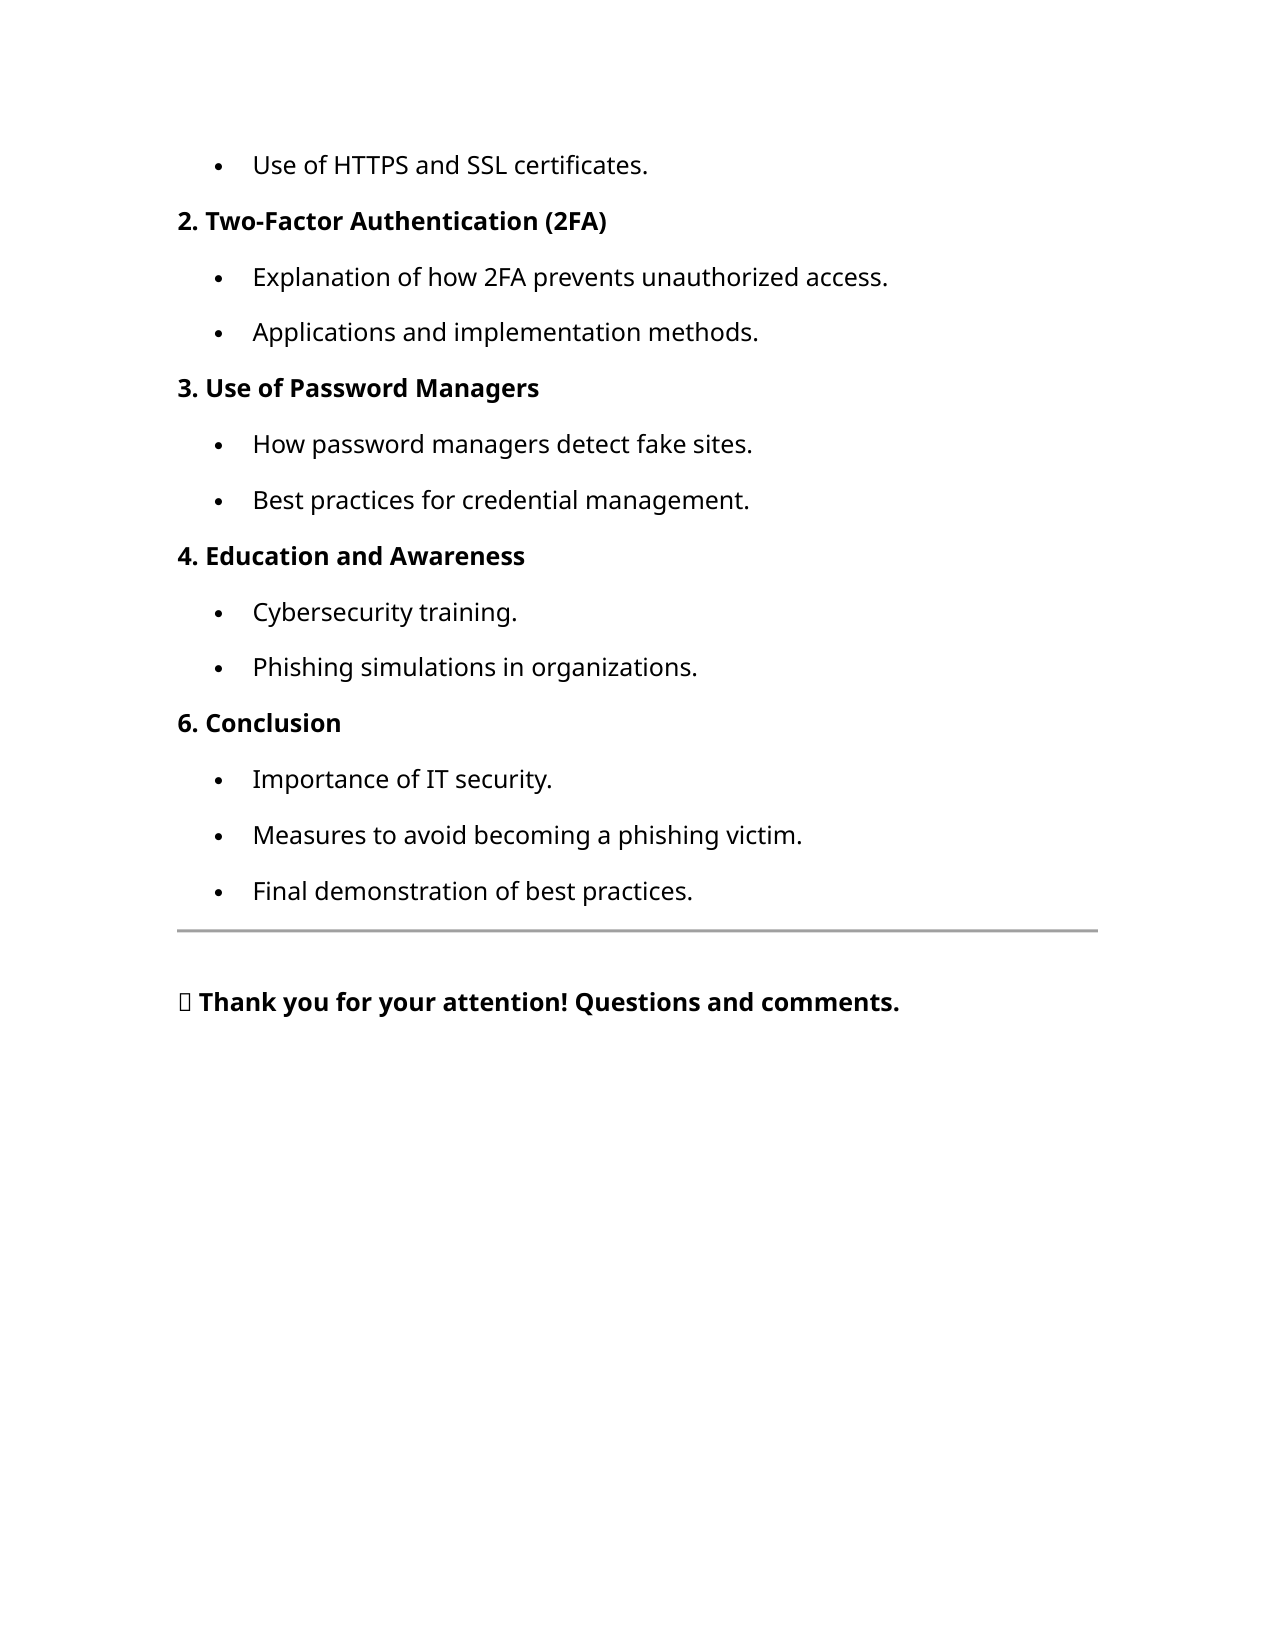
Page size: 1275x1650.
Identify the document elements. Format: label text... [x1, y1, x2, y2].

list How password managers detect fake sites. [215, 427, 1098, 461]
text 2. Two-Factor Authentication (2FA) [177, 203, 1098, 237]
text 6. Conclusion [177, 706, 1098, 740]
list Importance of IT security. [215, 762, 1098, 796]
list Phishing simulations in organizations. [215, 650, 1098, 684]
list Final demonstration of best practices. [215, 873, 1098, 907]
list Explanation of how 2FA prevents unauthorized access. [215, 259, 1098, 293]
list Measures to avoid becoming a phishing victim. [215, 818, 1098, 852]
list Best practices for credential management. [215, 483, 1098, 517]
text 3. Use of Password Managers [177, 371, 1098, 405]
list Use of HTTPS and SSL certificates. [215, 148, 1098, 182]
text 4. Education and Awareness [177, 538, 1098, 572]
text 🎤 Thank you for your attention! Questions and comments. [177, 985, 1098, 1019]
list Cybersecurity training. [215, 594, 1098, 628]
list Applications and implementation methods. [215, 315, 1098, 349]
